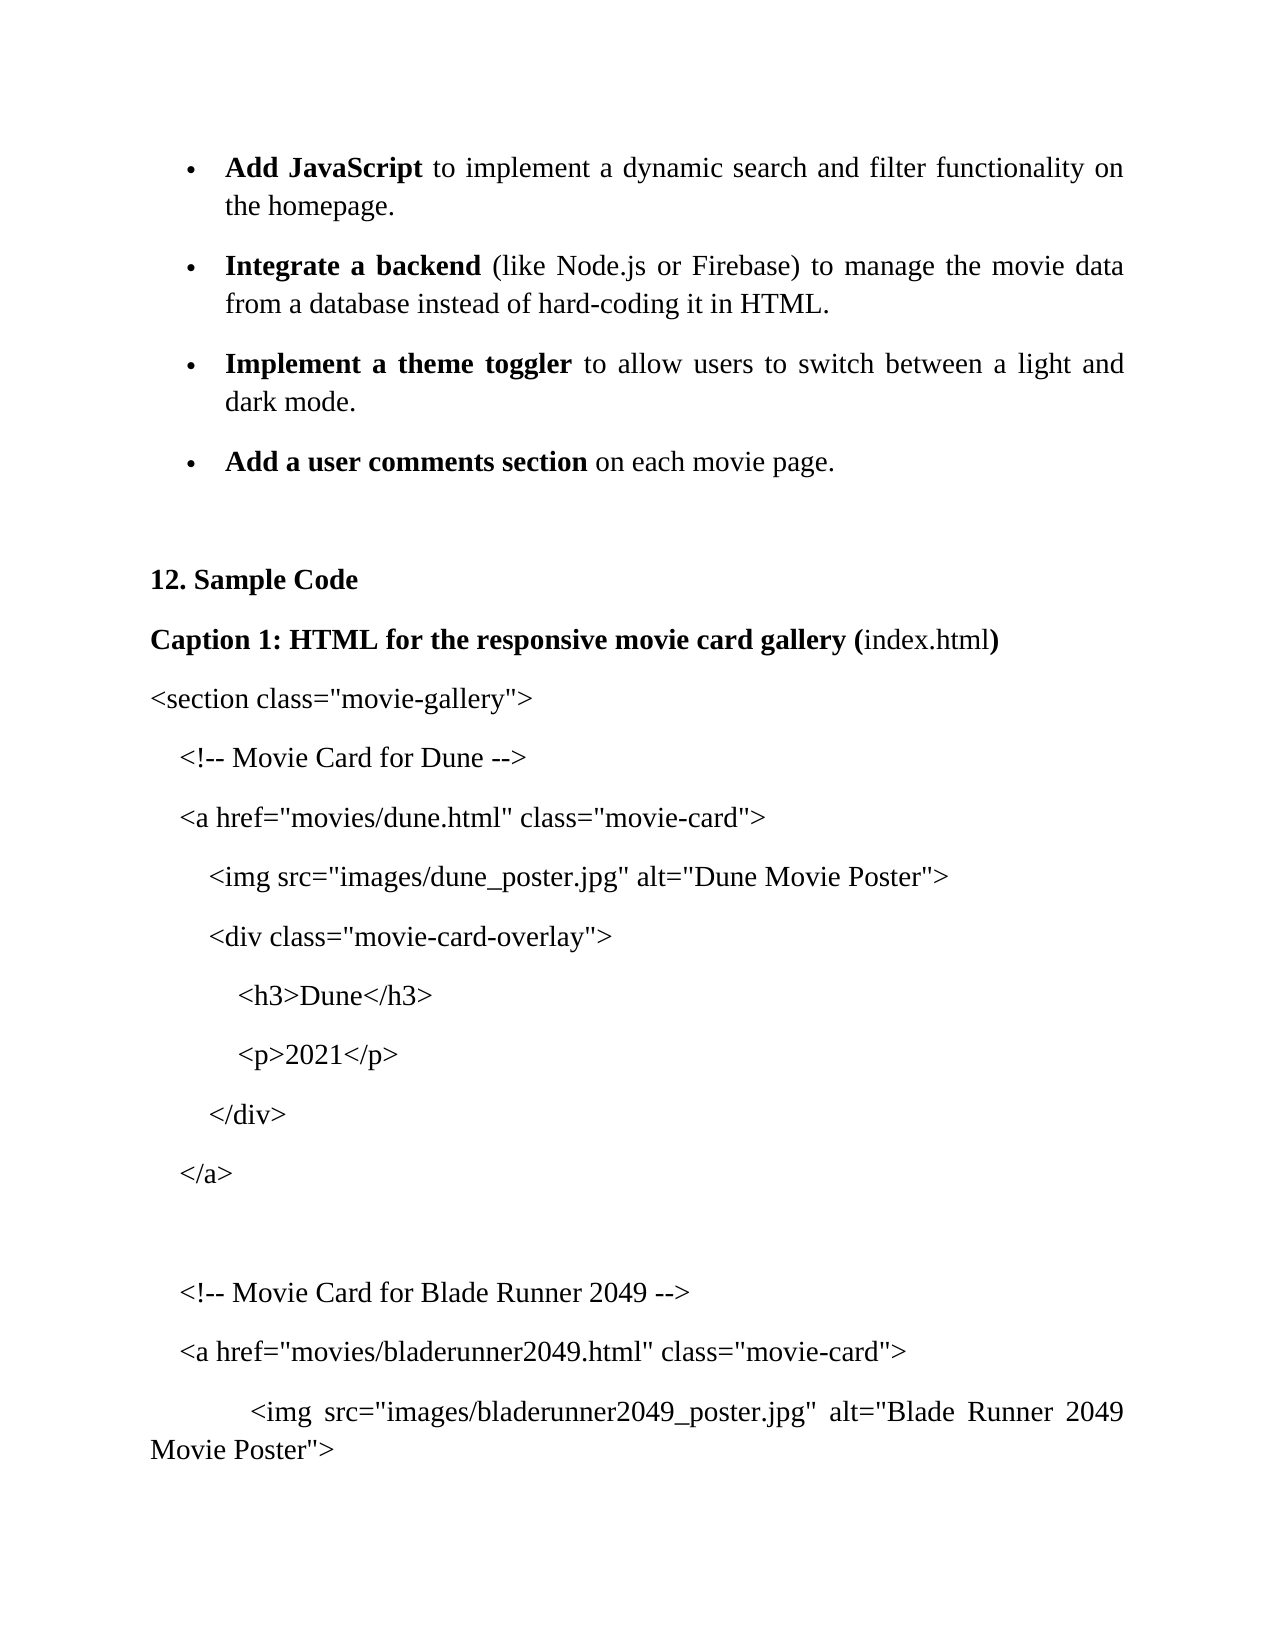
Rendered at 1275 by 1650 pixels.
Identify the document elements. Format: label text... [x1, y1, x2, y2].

text <!-- Movie Card for Blade Runner 2049 --> [150, 1275, 1125, 1308]
text <h3>Dune</h3> [150, 978, 1125, 1012]
text Caption 1: HTML for the responsive movie card gallery (index.html) [150, 622, 1125, 655]
text <!-- Movie Card for Dune --> [150, 741, 1125, 774]
text <div class="movie-card-overlay"> [150, 919, 1125, 952]
text <p>2021</p> [150, 1037, 1125, 1071]
text <a href="movies/bladerunner2049.html" class="movie-card"> [150, 1334, 1125, 1368]
list Integrate a backend (like Node.js or Firebase) to manage the movie data from a database instead of hard-coding it in HTML. [187, 248, 1125, 320]
text <img src="images/dune_poster.jpg" alt="Dune Movie Poster"> [150, 859, 1125, 893]
list Add JavaScript to implement a dynamic search and filter functionality on the homepage. [187, 150, 1125, 222]
text <a href="movies/dune.html" class="movie-card"> [150, 800, 1125, 833]
text </a> [150, 1156, 1125, 1190]
list Add a user comments section on each movie page. [187, 444, 1125, 477]
text 12. Sample Code [150, 562, 1125, 596]
text <img src="images/bladerunner2049_poster.jpg" alt="Blade Runner 2049 Movie Poster"> [150, 1394, 1125, 1466]
list Implement a theme toggler to allow users to switch between a light and dark mode. [187, 346, 1125, 418]
text <section class="movie-gallery"> [150, 681, 1125, 715]
text </div> [150, 1097, 1125, 1130]
